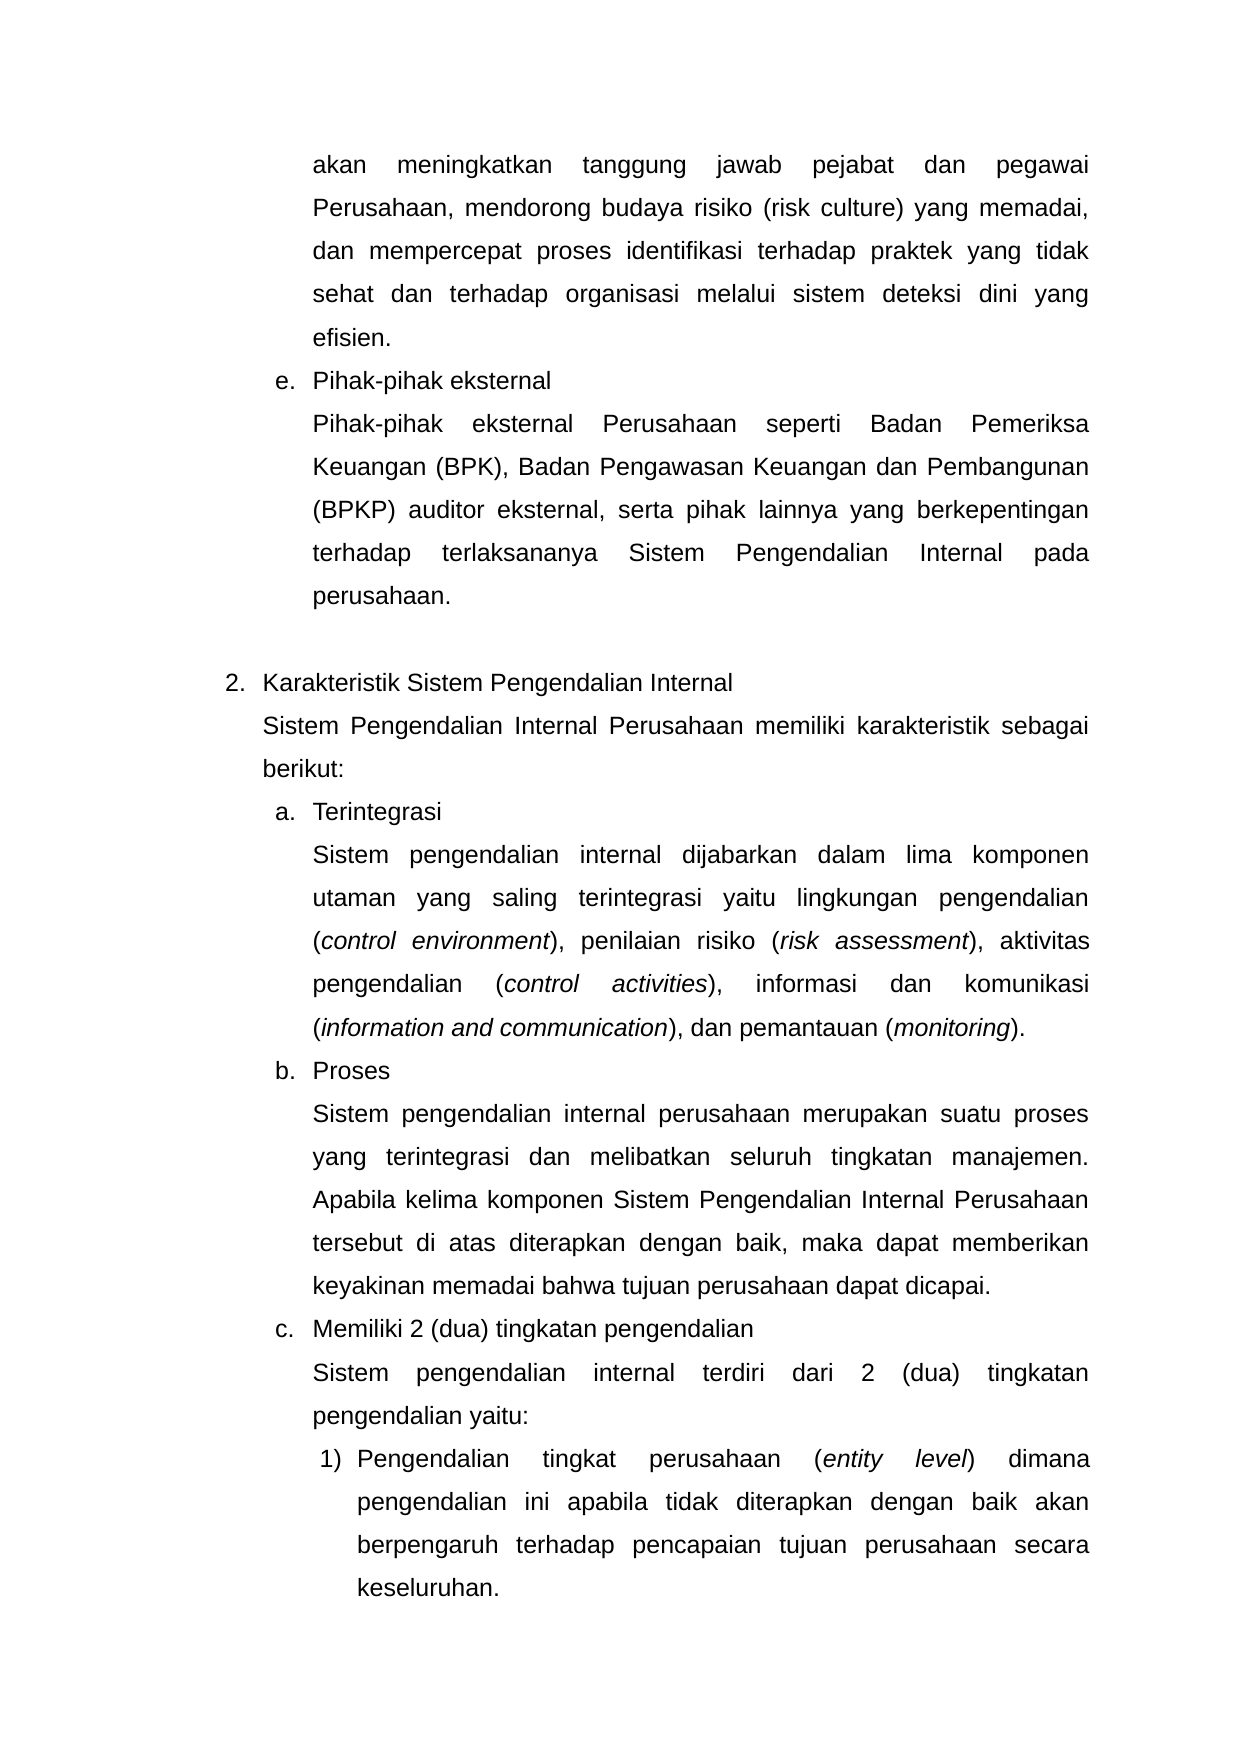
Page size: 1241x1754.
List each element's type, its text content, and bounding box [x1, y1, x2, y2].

list Sistem pengendalian internal perusahaan merupakan suatu proses yang terintegrasi dan melibatkan seluruh tingkatan manajemen. Apabila kelima komponen Sistem Pengendalian Internal Perusahaan tersebut di atas diterapkan dengan baik, maka dapat memberikan keyakinan memadai bahwa tujuan perusahaan dapat dicapai. [312, 1099, 1090, 1300]
list Proses [275, 1056, 1090, 1084]
list Sistem pengendalian internal dijabarkan dalam lima komponen utaman yang saling terintegrasi yaitu lingkungan pengendalian (control environment), penilaian risiko (risk assessment), aktivitas pengendalian (control activities), informasi dan komunikasi (information and communication), dan pemantauan (monitoring). [312, 840, 1090, 1041]
list Terintegrasi [275, 797, 1090, 826]
list Memiliki 2 (dua) tingkatan pengendalian [275, 1314, 1090, 1343]
list Sistem pengendalian internal terdiri dari 2 (dua) tingkatan pengendalian yaitu: [312, 1357, 1090, 1429]
list Pengendalian tingkat perusahaan (entity level) dimana pengendalian ini apabila tidak diterapkan dengan baik akan berpengaruh terhadap pencapaian tujuan perusahaan secara keseluruhan. [319, 1444, 1090, 1602]
list Pihak-pihak eksternal Perusahaan seperti Badan Pemeriksa Keuangan (BPK), Badan Pengawasan Keuangan dan Pembangunan (BPKP) auditor eksternal, serta pihak lainnya yang berkepentingan terhadap terlaksananya Sistem Pengendalian Internal pada perusahaan. [312, 409, 1090, 610]
list Pihak-pihak eksternal [275, 366, 1090, 394]
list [312, 150, 1090, 351]
list Sistem Pengendalian Internal Perusahaan memiliki karakteristik sebagai berikut: [262, 711, 1090, 782]
list Karakteristik Sistem Pengendalian Internal [225, 667, 1090, 696]
